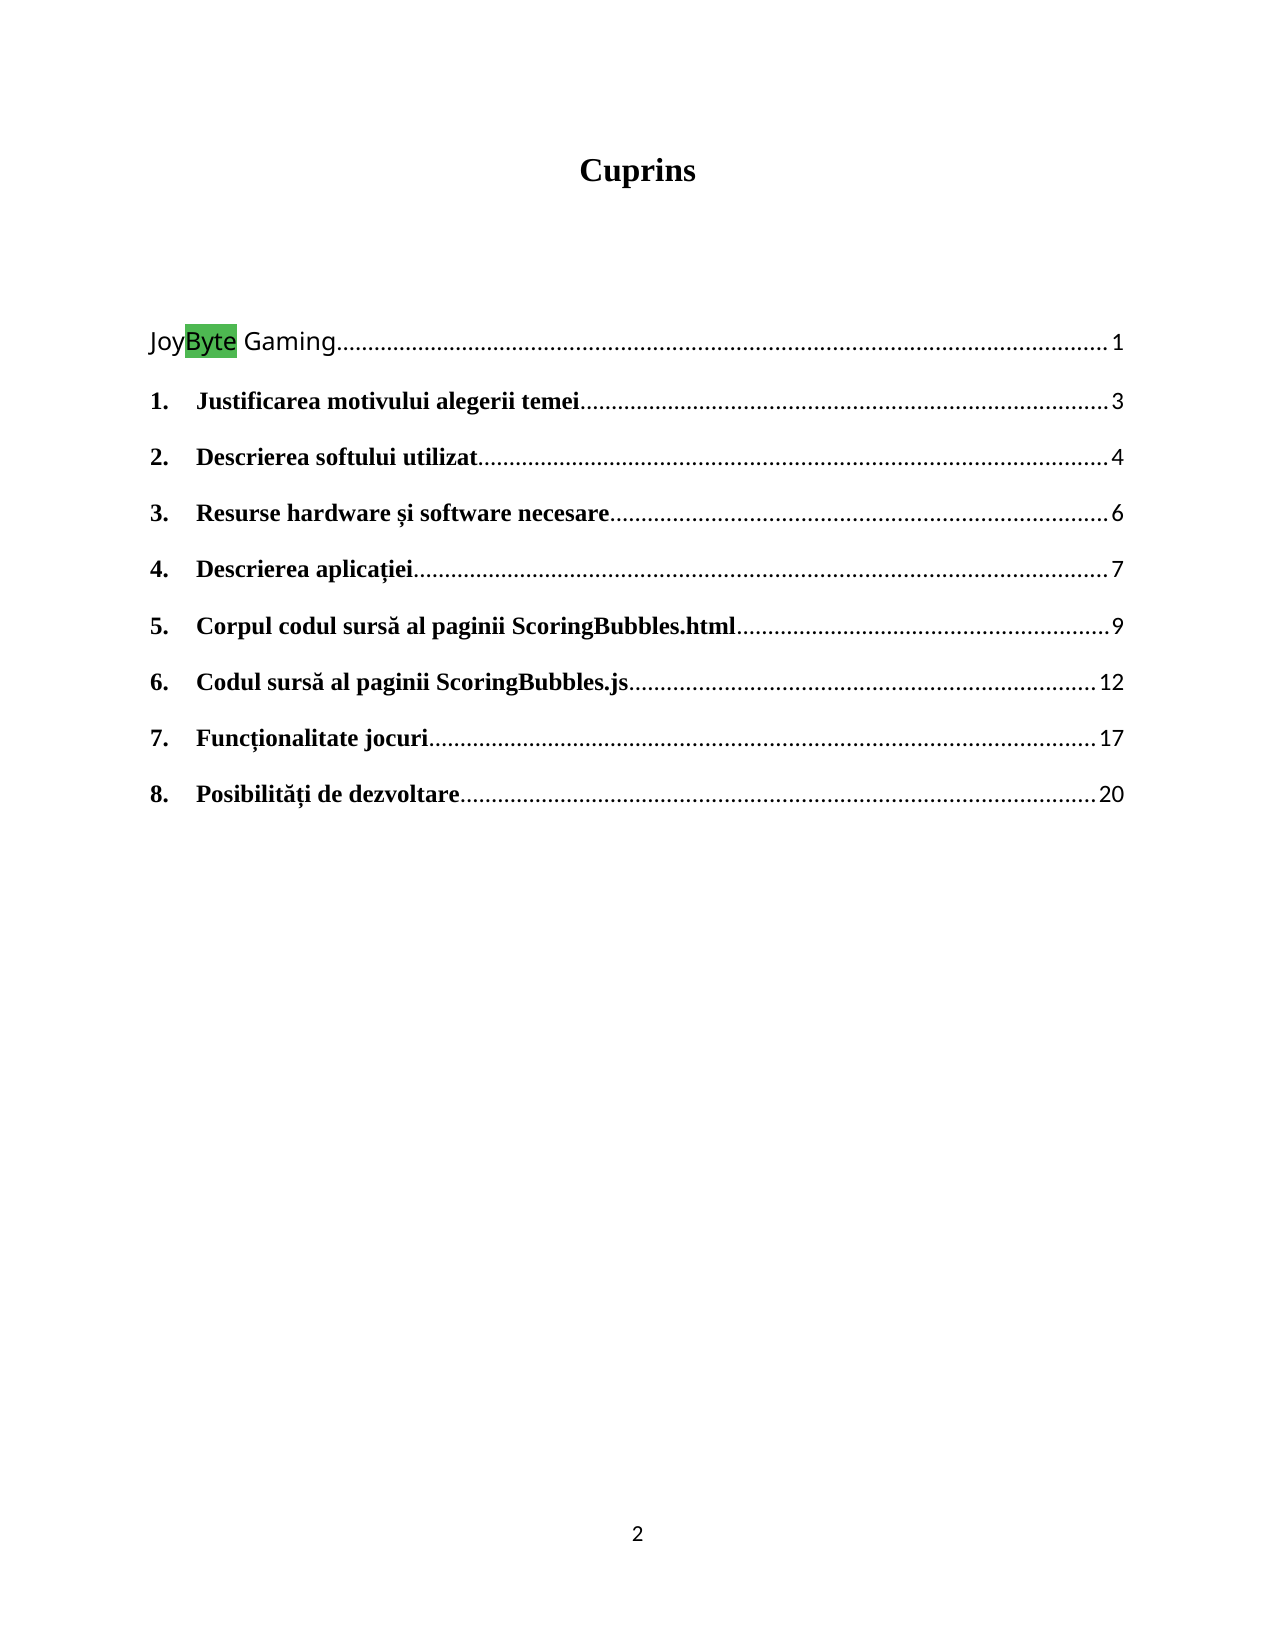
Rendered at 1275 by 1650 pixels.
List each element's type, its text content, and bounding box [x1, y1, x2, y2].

text Cuprins [150, 150, 1125, 188]
